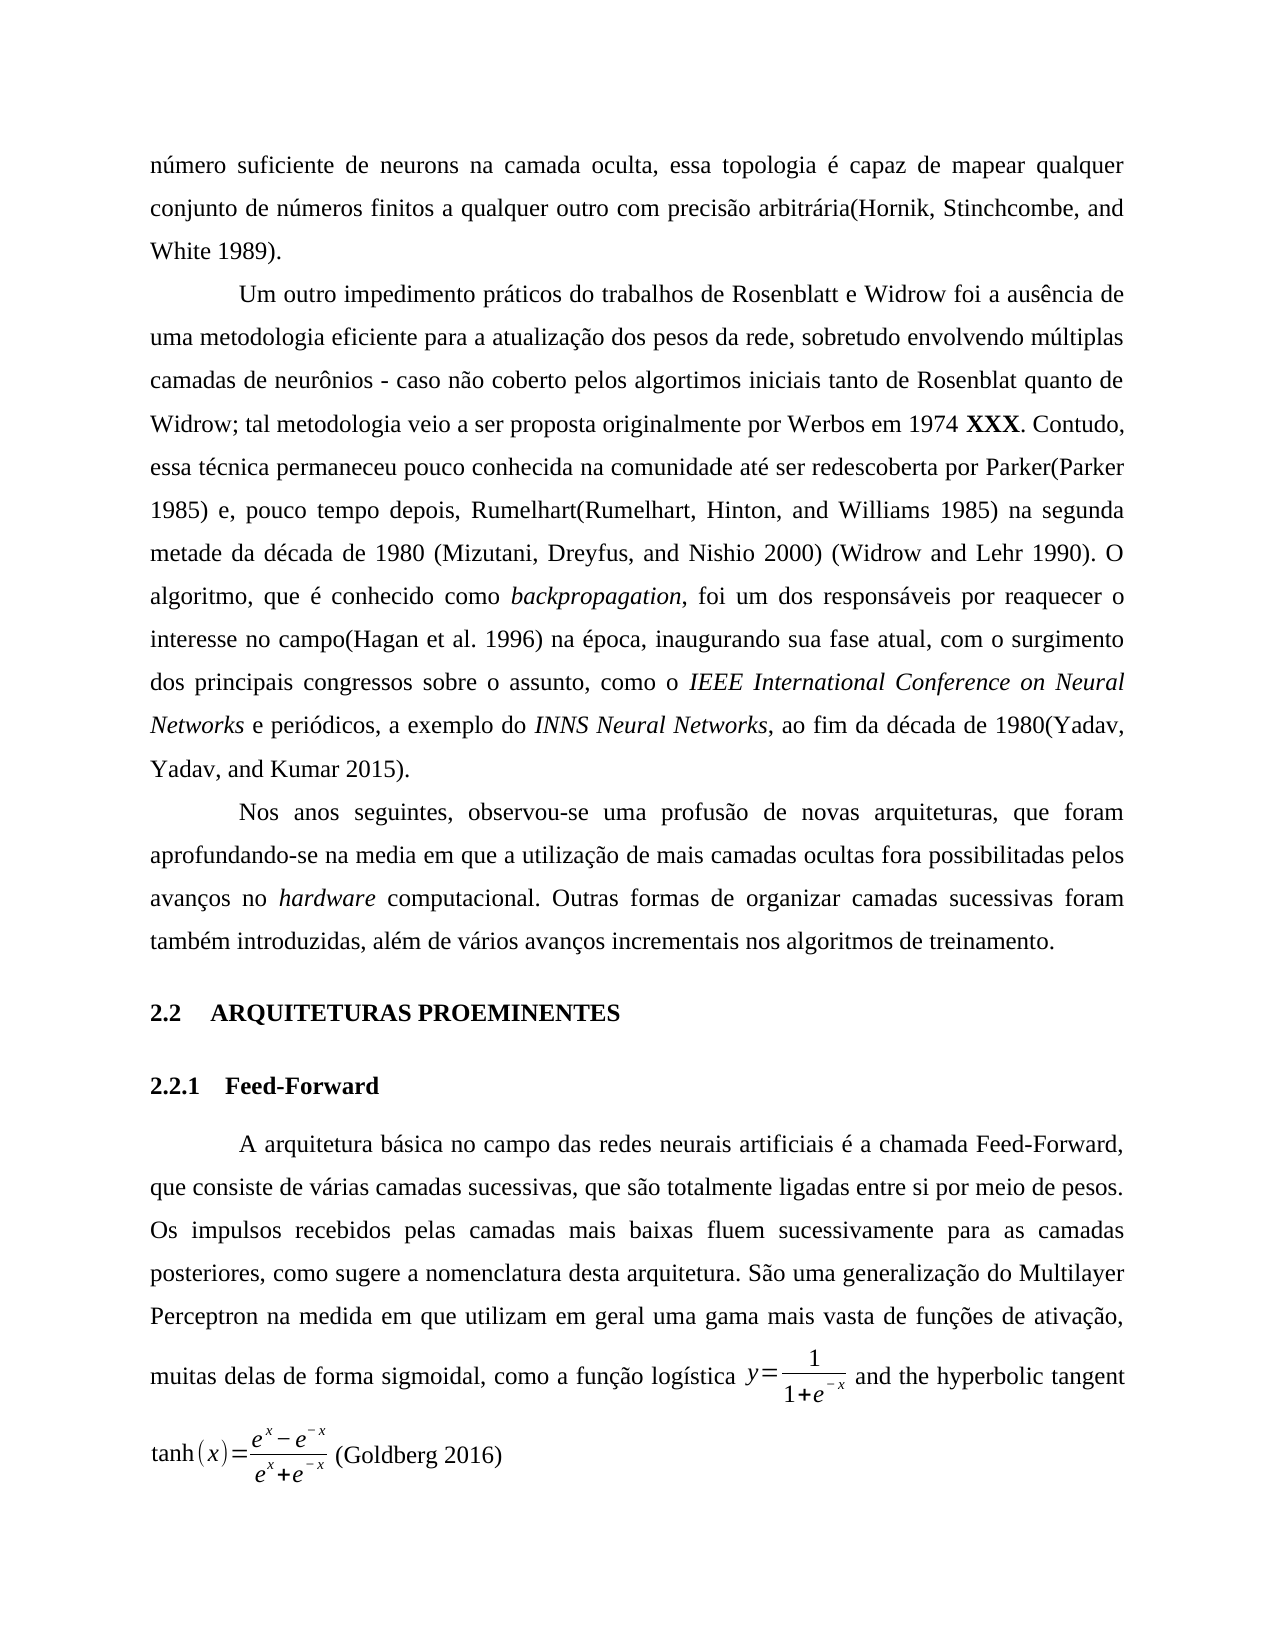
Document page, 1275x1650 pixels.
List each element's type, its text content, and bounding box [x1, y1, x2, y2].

subtitle Arquiteturas Proeminentes [150, 1085, 1125, 1113]
text Nos anos seguintes, observou-se uma profusão de novas arquiteturas, que foram aprofundando-se na media em que a utilização de mais camadas ocultas fora possibilitadas pelos avanços no hardware computacional. Outras formas de organizar camadas sucessivas foram também introduzidas, além de vários avanços incrementais nos algoritmos de treinamento. [150, 883, 1125, 1041]
subtitle Feed-Forward [150, 1157, 1125, 1186]
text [150, 1215, 1125, 1416]
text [150, 150, 1125, 351]
text Um outro impedimento práticos do trabalhos de Rosenblatt e Widrow foi a ausência de uma metodologia eficiente para a atualização dos pesos da rede, sobretudo envolvendo múltiplas camadas de neurônios - caso não coberto pelos algortimos iniciais tanto de Rosenblat quanto de Widrow; tal metodologia veio a ser proposta originalmente por Werbos em 1974 XXX. Contudo, essa técnica permaneceu pouco conhecida na comunidade até ser redescoberta por Parker(Parker 1985) e, pouco tempo depois, Rumelhart(Rumelhart, Hinton, and Williams 1985) na segunda metade da década de 1980 (Mizutani, Dreyfus, and Nishio 2000) (Widrow and Lehr 1990). O algoritmo, que é conhecido como backpropagation, foi um dos responsáveis por reaquecer o interesse no campo(Hagan et al. 1996) na época, inaugurando sua fase atual, com o surgimento dos principais congressos sobre o assunto, como o IEEE International Conference on Neural Networks e periódicos, a exemplo do INNS Neural Networks, ao fim da década de 1980(Yadav, Yadav, and Kumar 2015). [150, 366, 1125, 869]
